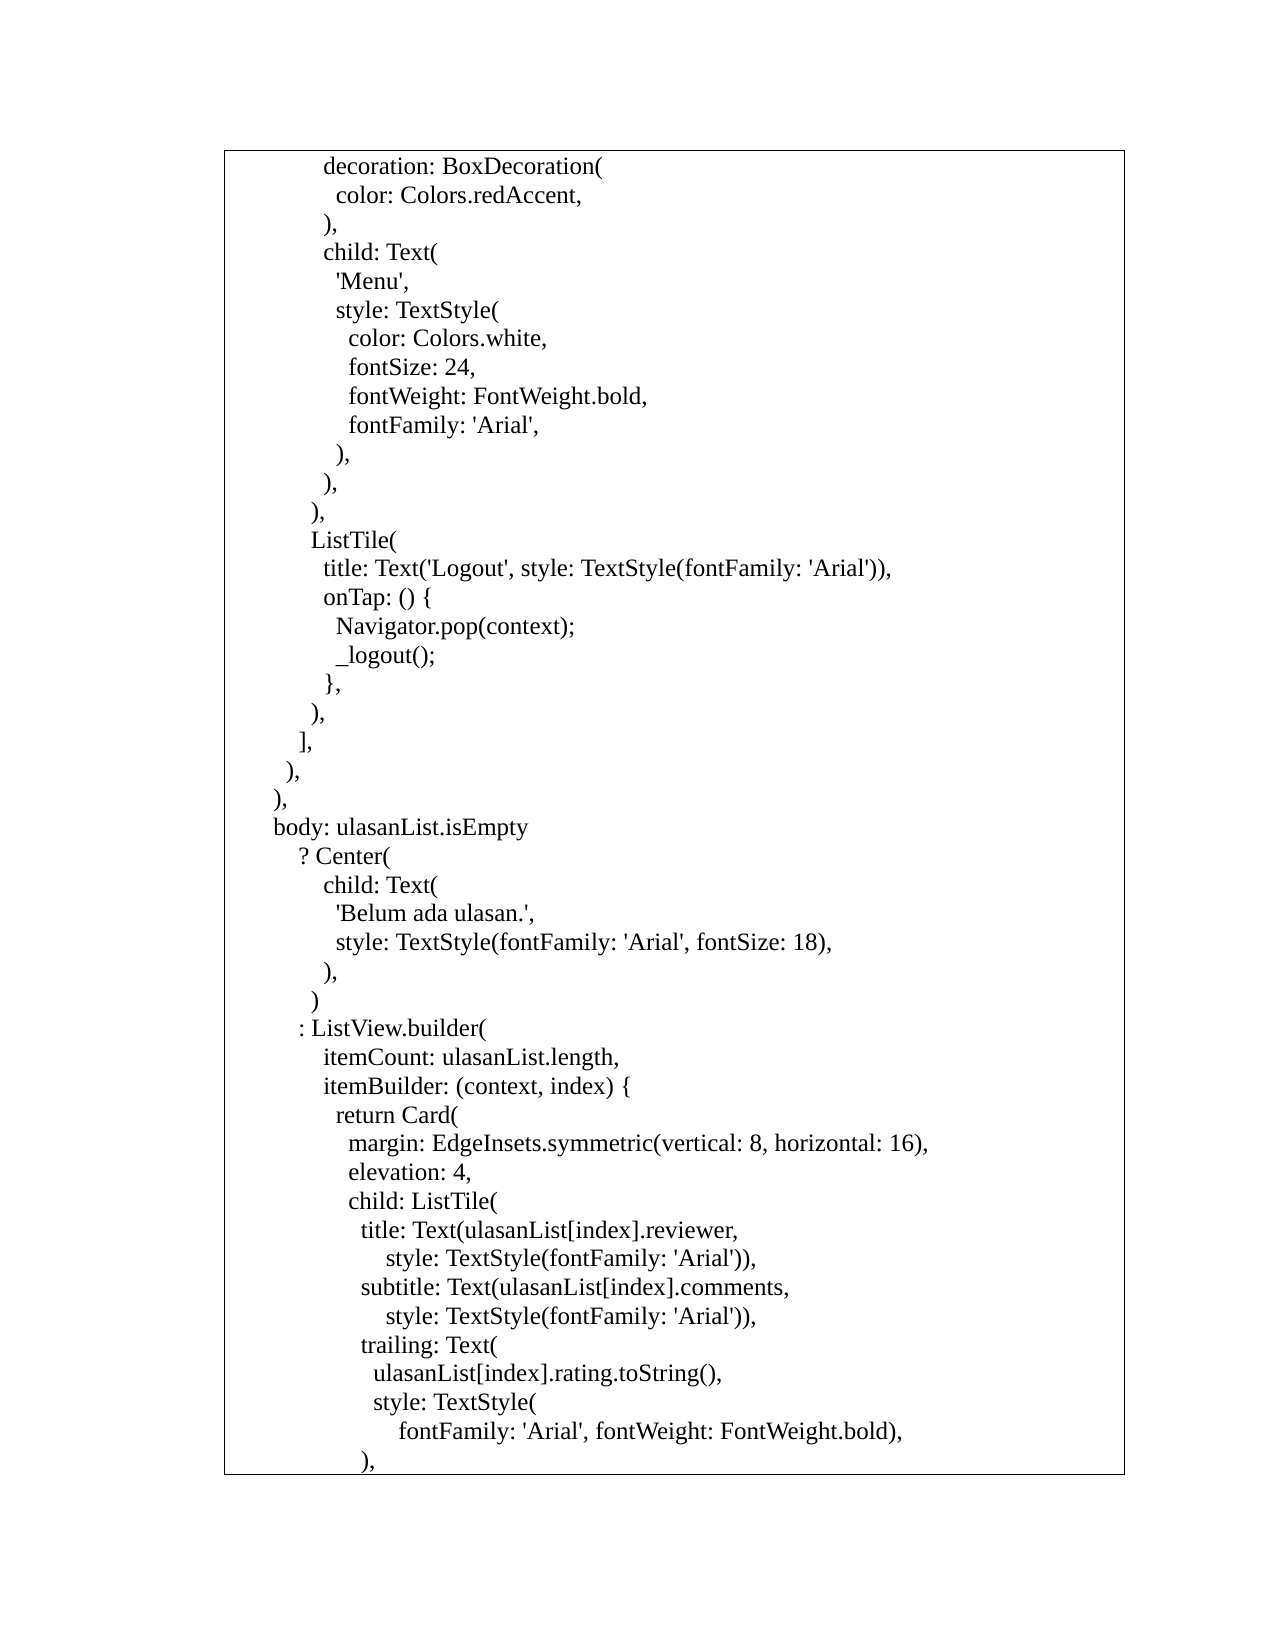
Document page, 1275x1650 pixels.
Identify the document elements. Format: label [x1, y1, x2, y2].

table_header [225, 151, 1124, 1473]
